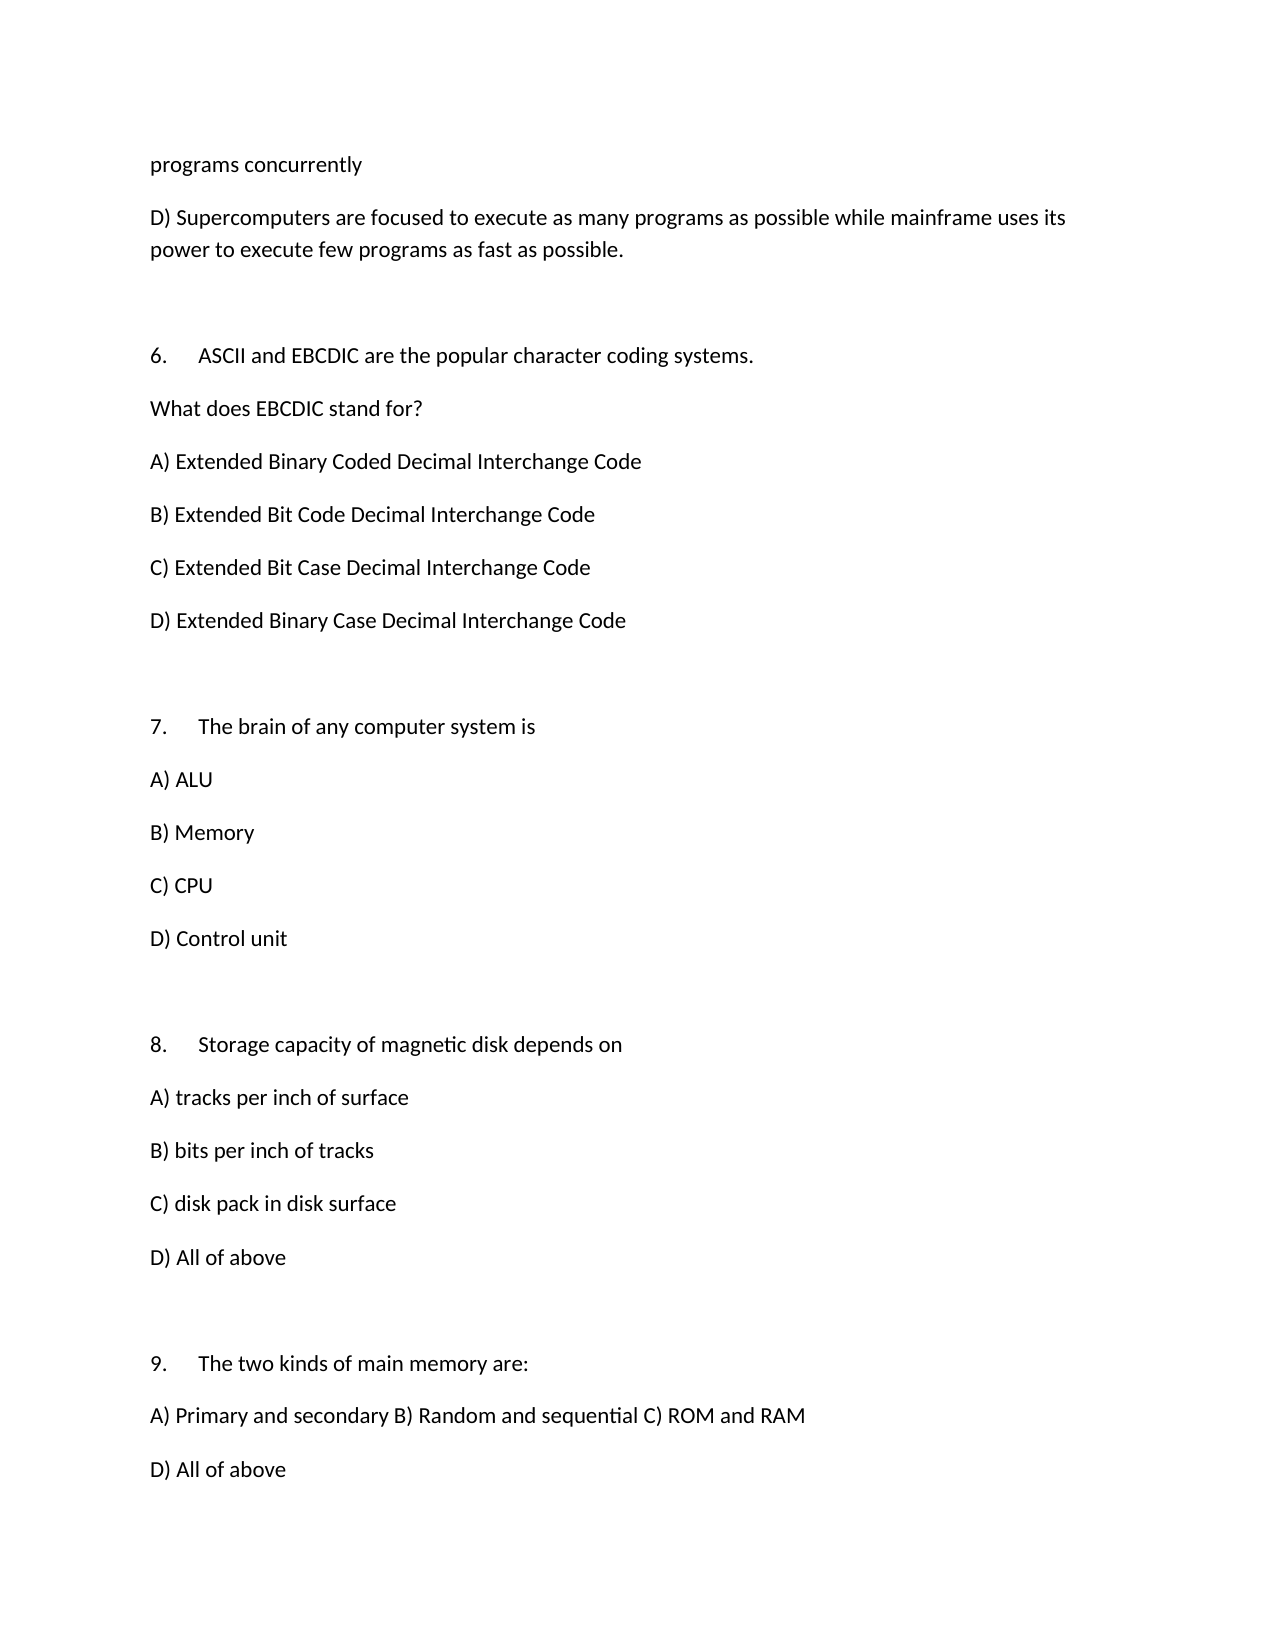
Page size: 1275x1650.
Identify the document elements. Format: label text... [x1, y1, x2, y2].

text 9. The two kinds of main memory are: [150, 1349, 1125, 1377]
text A) ALU [150, 765, 1125, 793]
text B) Extended Bit Code Decimal Interchange Code [150, 500, 1125, 528]
text B) Memory [150, 818, 1125, 846]
text 6. ASCII and EBCDIC are the popular character coding systems. [150, 341, 1125, 369]
text D) All of above [150, 1455, 1125, 1483]
text D) Control unit [150, 924, 1125, 952]
text 7. The brain of any computer system is [150, 712, 1125, 740]
text D) Extended Binary Case Decimal Interchange Code [150, 606, 1125, 634]
text D) All of above [150, 1243, 1125, 1271]
text programs concurrently [150, 150, 1125, 178]
text 8. Storage capacity of magnetic disk depends on [150, 1031, 1125, 1058]
text C) disk pack in disk surface [150, 1189, 1125, 1218]
text A) Primary and secondary B) Random and sequential C) ROM and RAM [150, 1402, 1125, 1430]
text B) bits per inch of tracks [150, 1137, 1125, 1164]
text What does EBCDIC stand for? [150, 394, 1125, 422]
text C) Extended Bit Case Decimal Interchange Code [150, 553, 1125, 581]
text A) tracks per inch of surface [150, 1083, 1125, 1112]
text D) Supercomputers are focused to execute as many programs as possible while mainframe uses its power to execute few programs as fast as possible. [150, 203, 1125, 263]
text A) Extended Binary Coded Decimal Interchange Code [150, 447, 1125, 475]
text C) CPU [150, 871, 1125, 899]
